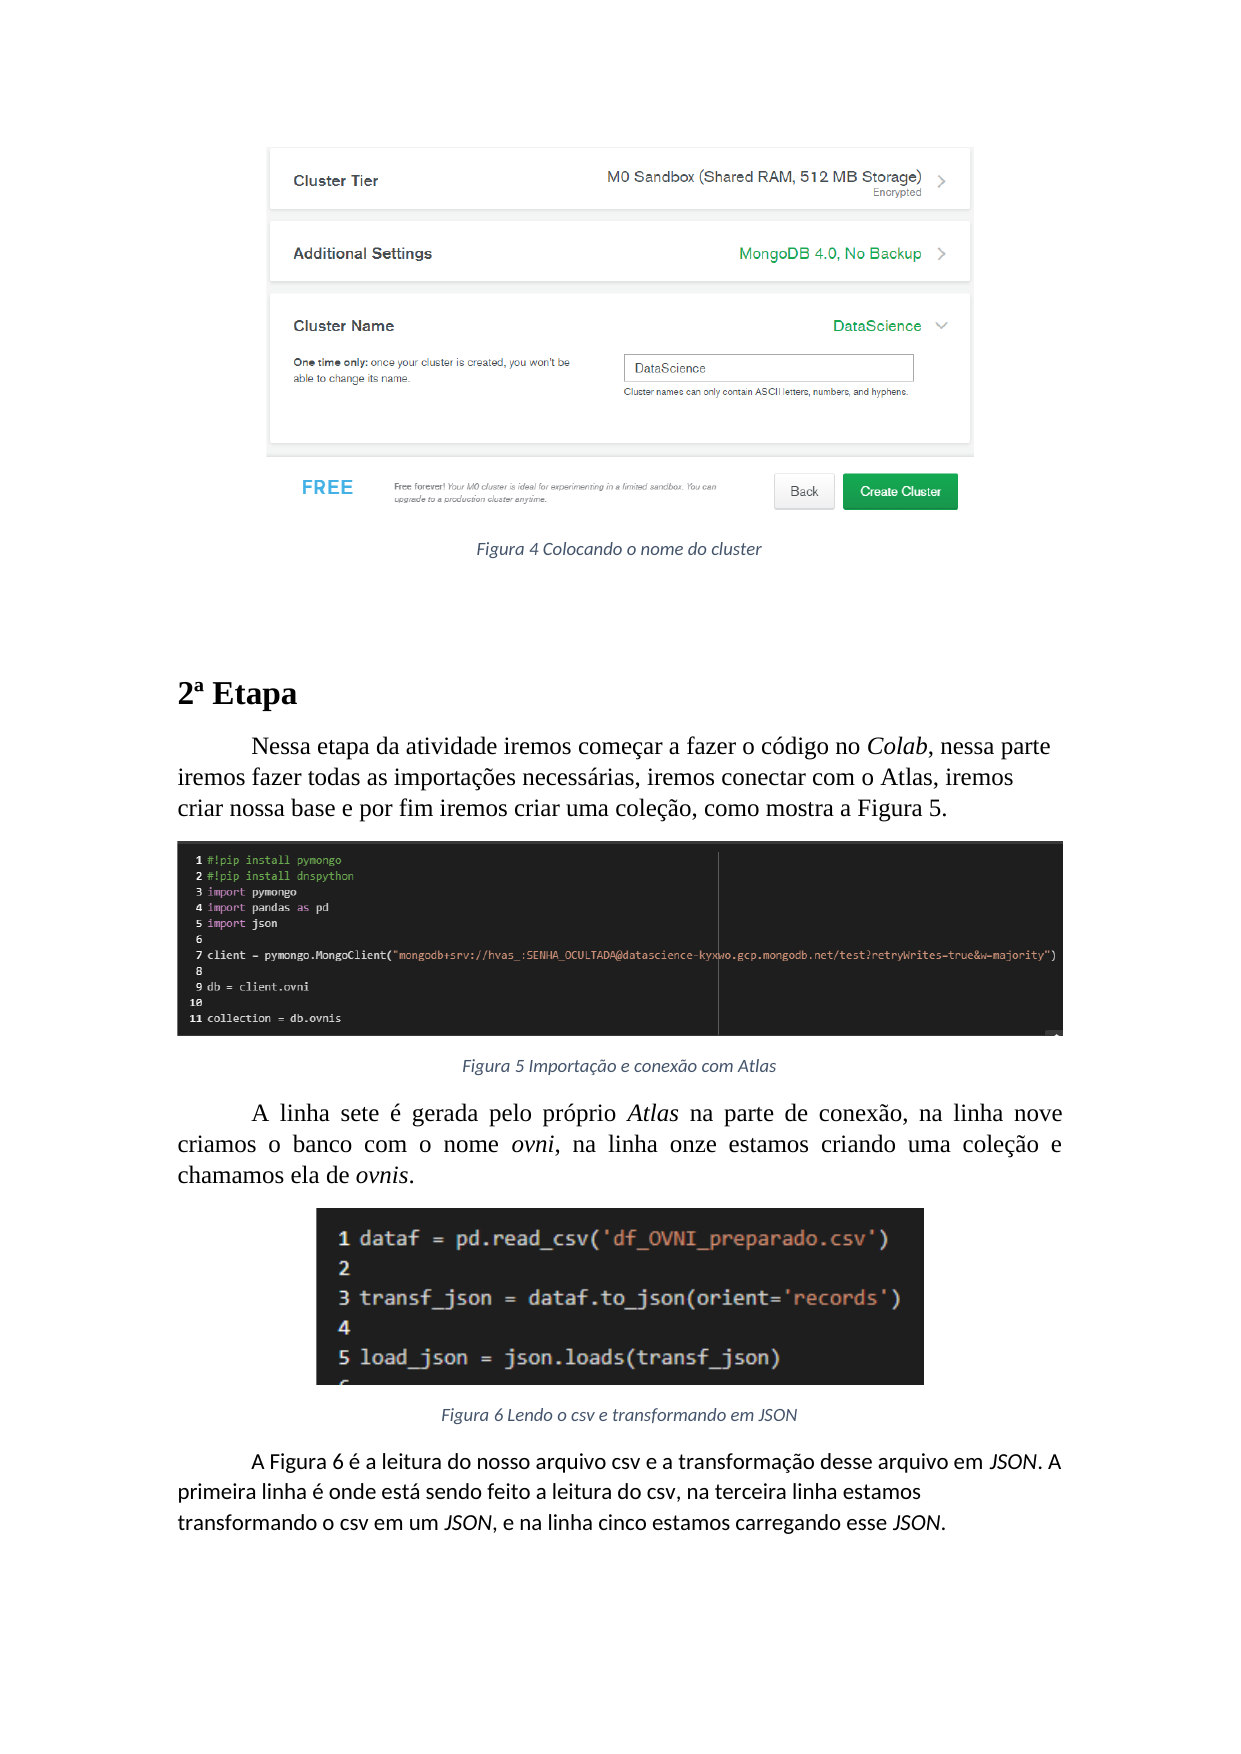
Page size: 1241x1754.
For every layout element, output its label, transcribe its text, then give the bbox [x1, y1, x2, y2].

text A Figura 6 é a leitura do nosso arquivo csv e a transformação desse arquivo em JSON. A primeira linha é onde está sendo feito a leitura do csv, na terceira linha estamos transformando o csv em um JSON, e na linha cinco estamos carregando esse JSON. [177, 1447, 1063, 1536]
text Figura 6 Lendo o csv e transformando em JSON [177, 1403, 1063, 1426]
text Figura 5 Importação e conexão com Atlas [177, 1054, 1063, 1077]
text 2ª Etapa [177, 673, 1063, 712]
text A linha sete é gerada pelo próprio Atlas na parte de conexão, na linha nove criamos o banco com o nome ovni, na linha onze estamos criando uma coleção e chamamos ela de ovnis. [177, 1098, 1063, 1189]
text Nessa etapa da atividade iremos começar a fazer o código no Colab, nessa parte iremos fazer todas as importações necessárias, iremos conectar com o Atlas, iremos criar nossa base e por fim iremos criar uma coleção, como mostra a Figura 5. [177, 731, 1063, 822]
picture [266, 147, 974, 519]
picture [177, 841, 1063, 1036]
picture [316, 1208, 924, 1385]
